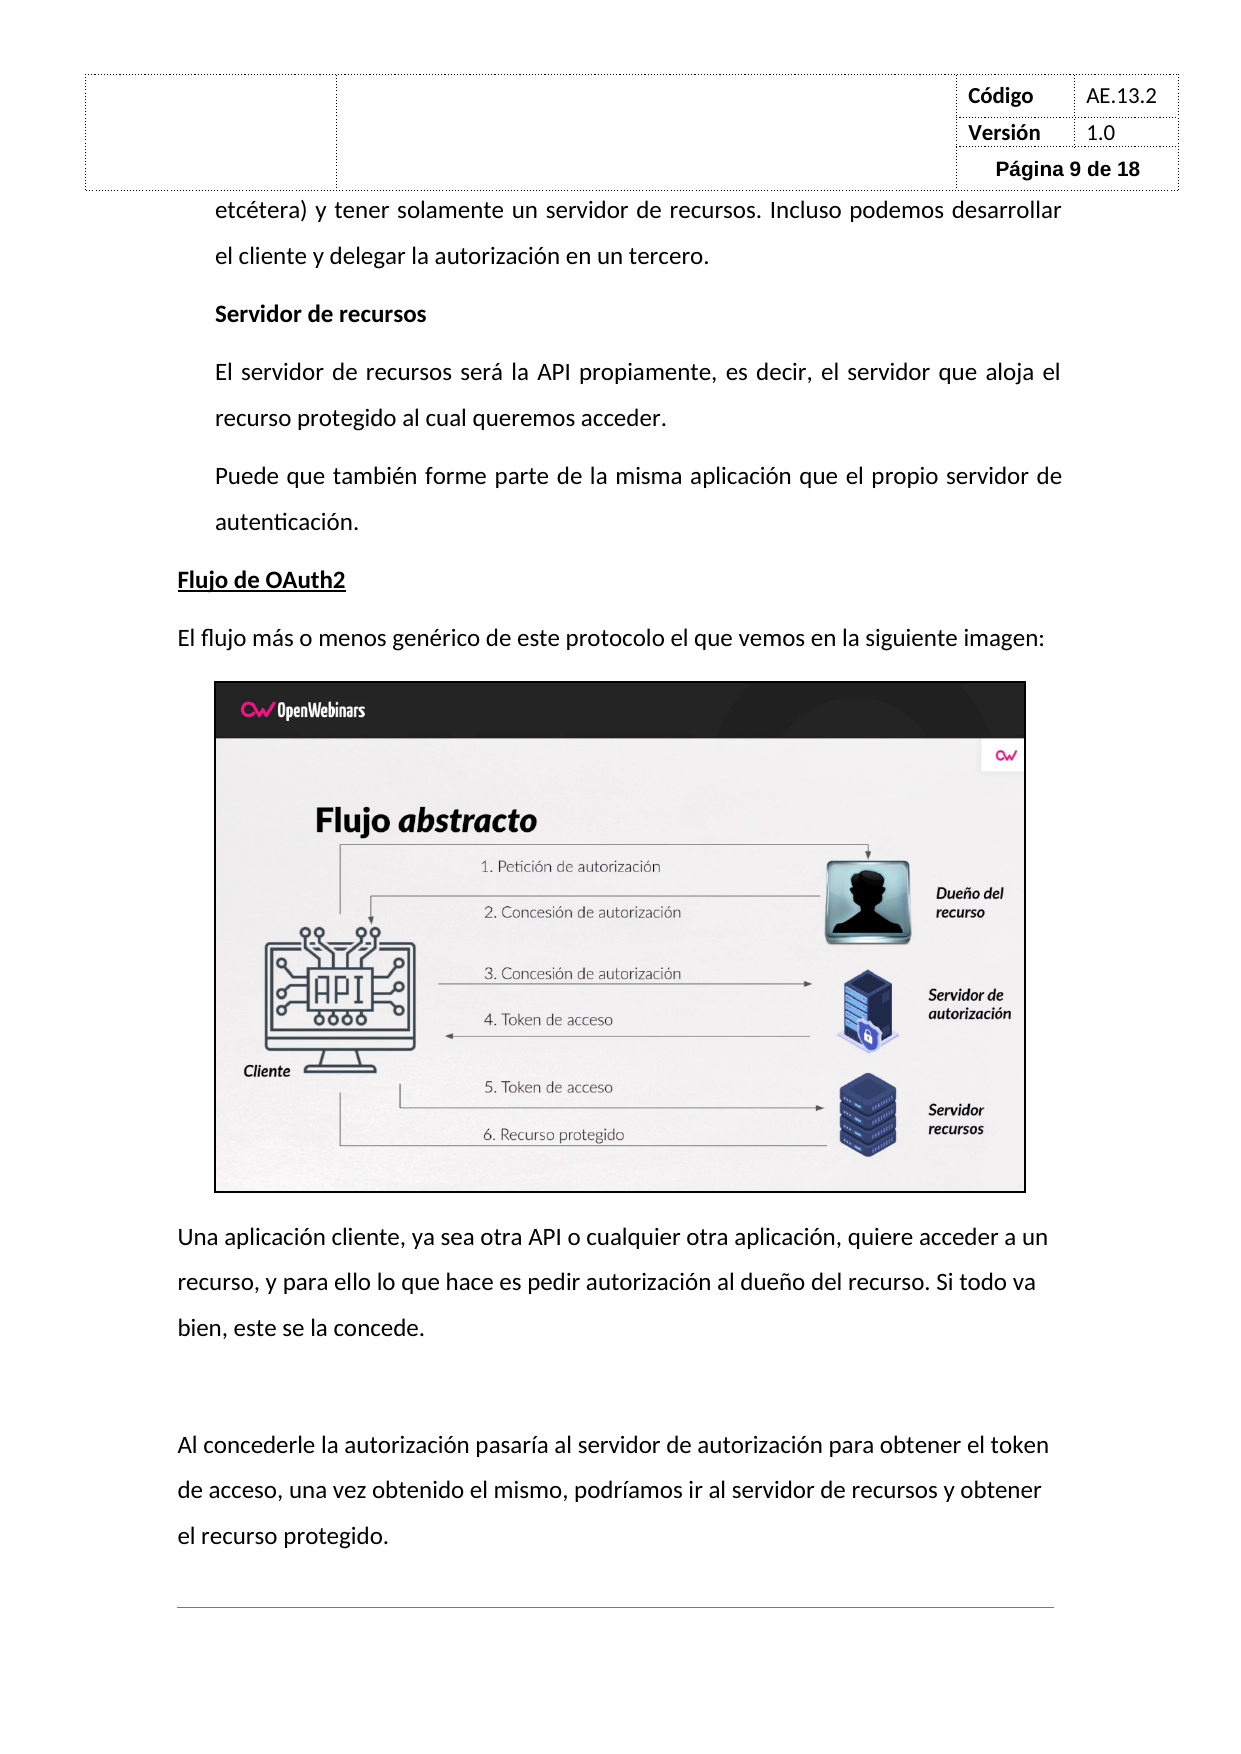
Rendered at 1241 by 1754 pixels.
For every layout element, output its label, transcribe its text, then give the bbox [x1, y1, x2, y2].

picture [216, 683, 1024, 1191]
text Al concederle la autorización pasaría al servidor de autorización para obtener el token de acceso, una vez obtenido el mismo, podríamos ir al servidor de recursos y obtener el recurso protegido. [177, 1429, 1063, 1551]
text Puede que también forme parte de la misma aplicación que el propio servidor de autenticación. [215, 460, 1063, 537]
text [215, 194, 1063, 270]
text El flujo más o menos genérico de este protocolo el que vemos en la siguiente imagen: [177, 622, 1063, 653]
text Flujo de OAuth2 [177, 564, 1063, 595]
text El servidor de recursos será la API propiamente, es decir, el servidor que aloja el recurso protegido al cual queremos acceder. [215, 356, 1063, 433]
text Una aplicación cliente, ya sea otra API o cualquier otra aplicación, quiere acceder a un recurso, y para ello lo que hace es pedir autorización al dueño del recurso. Si todo va bien, este se la concede. [177, 1221, 1063, 1343]
text Servidor de recursos [215, 298, 1063, 329]
